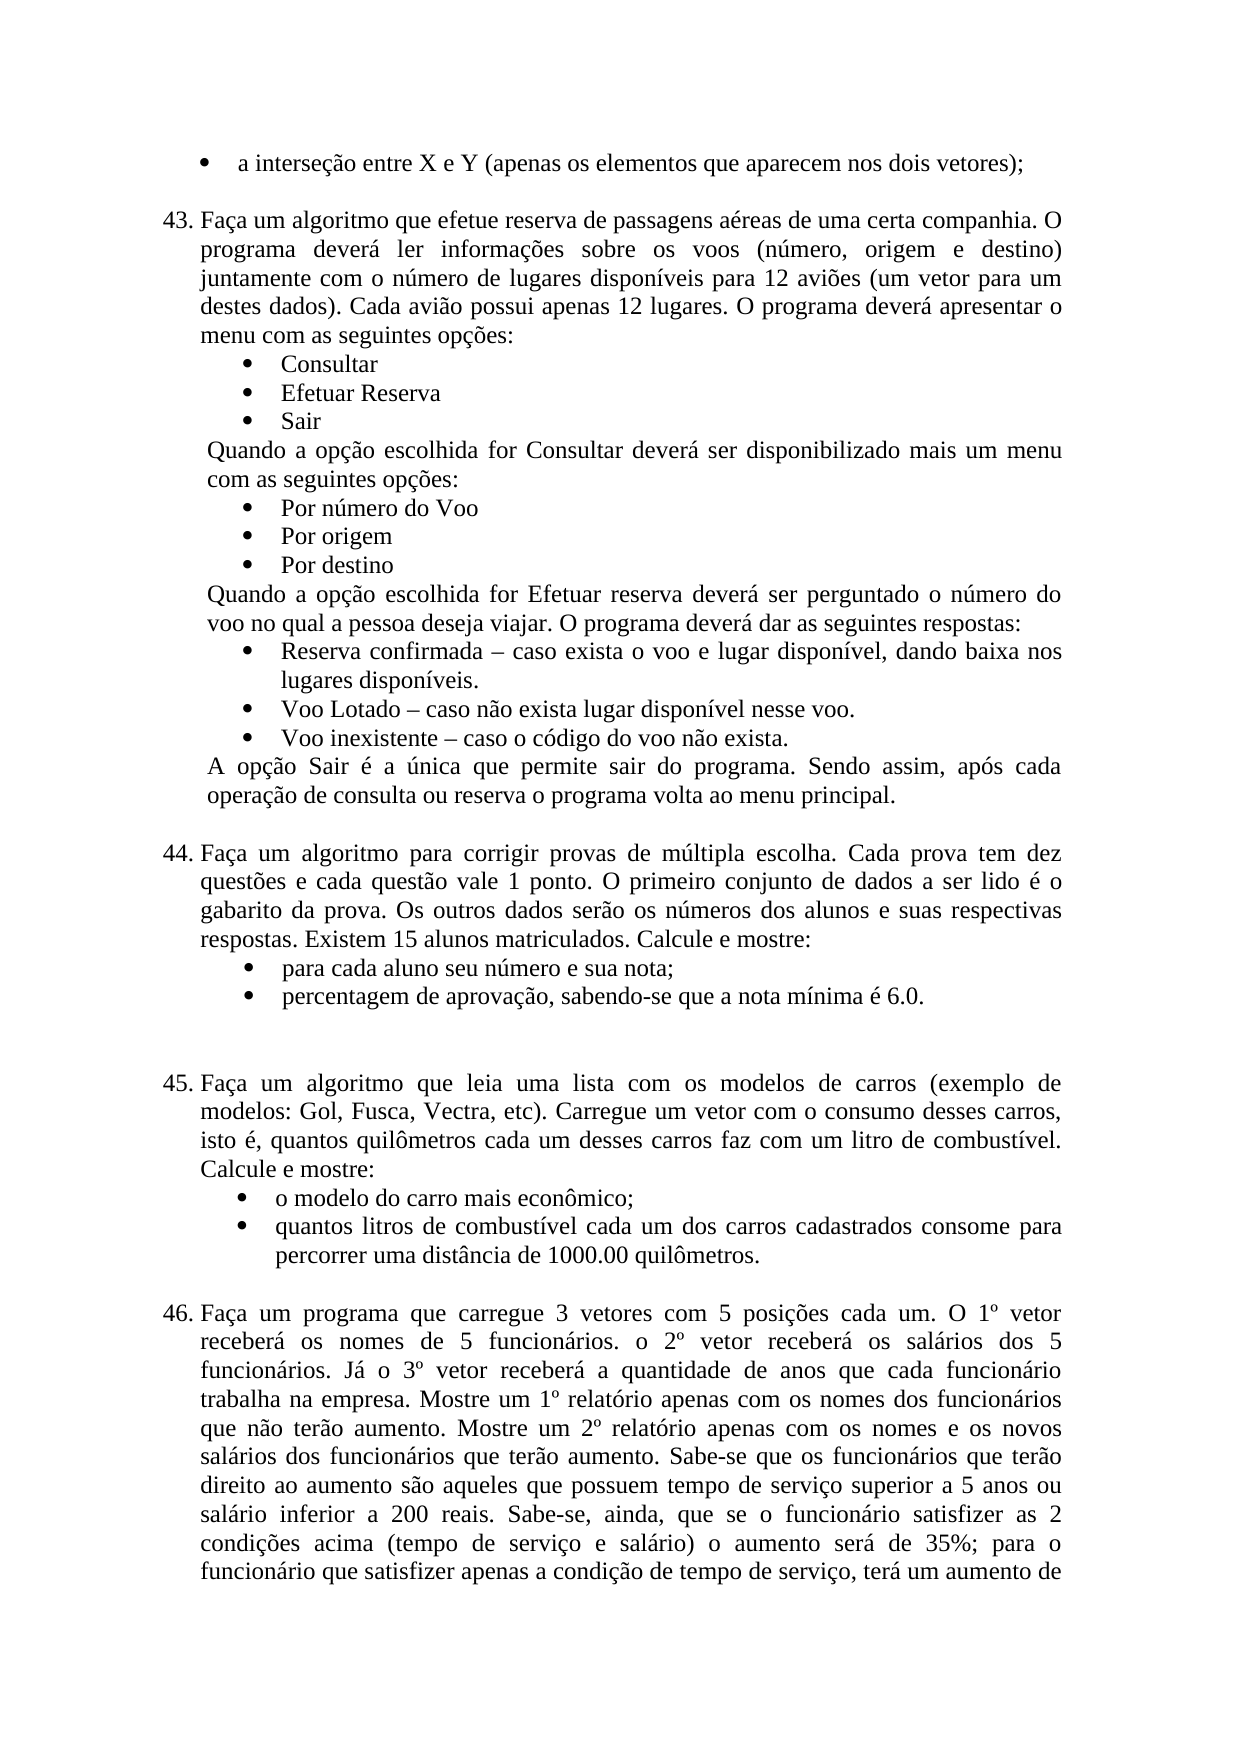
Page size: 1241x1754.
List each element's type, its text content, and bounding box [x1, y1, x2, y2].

list Por destino [243, 550, 1063, 579]
list Voo inexistente – caso o código do voo não exista. [243, 723, 1063, 751]
list Sair [243, 406, 1063, 435]
list percentagem de aprovação, sabendo-se que a nota mínima é 6.0. [244, 981, 1063, 1010]
list Voo Lotado – caso não exista lugar disponível nesse voo. [243, 694, 1063, 723]
list quantos litros de combustível cada um dos carros cadastrados consome para percorrer uma distância de 1000.00 quilômetros. [238, 1211, 1063, 1269]
text Quando a opção escolhida for Consultar deverá ser disponibilizado mais um menu com as seguintes opções: [207, 435, 1063, 493]
list Consultar [243, 349, 1063, 378]
list Faça um algoritmo para corrigir provas de múltipla escolha. Cada prova tem dez questões e cada questão vale 1 ponto. O primeiro conjunto de dados a ser lido é o gabarito da prova. Os outros dados serão os números dos alunos e suas respectivas respostas. Existem 15 alunos matriculados. Calcule e mostre: [163, 838, 1063, 953]
text A opção Sair é a única que permite sair do programa. Sendo assim, após cada operação de consulta ou reserva o programa volta ao menu principal. [207, 751, 1063, 809]
list Por origem [243, 521, 1063, 550]
text Quando a opção escolhida for Efetuar reserva deverá ser perguntado o número do voo no qual a pessoa deseja viajar. O programa deverá dar as seguintes respostas: [207, 579, 1063, 636]
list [163, 1298, 1063, 1585]
list o modelo do carro mais econômico; [238, 1183, 1063, 1211]
list Faça um algoritmo que leia uma lista com os modelos de carros (exemplo de modelos: Gol, Fusca, Vectra, etc). Carregue um vetor com o consumo desses carros, isto é, quantos quilômetros cada um desses carros faz com um litro de combustível. Calcule e mostre: [163, 1068, 1063, 1183]
list Reserva confirmada – caso exista o voo e lugar disponível, dando baixa nos lugares disponíveis. [243, 636, 1063, 694]
list para cada aluno seu número e sua nota; [244, 953, 1063, 981]
list Por número do Voo [243, 493, 1063, 521]
list Faça um algoritmo que efetue reserva de passagens aéreas de uma certa companhia. O programa deverá ler informações sobre os voos (número, origem e destino) juntamente com o número de lugares disponíveis para 12 aviões (um vetor para um destes dados). Cada avião possui apenas 12 lugares. O programa deverá apresentar o menu com as seguintes opções: [163, 205, 1063, 349]
list Efetuar Reserva [243, 378, 1063, 406]
list a interseção entre X e Y (apenas os elementos que aparecem nos dois vetores); [200, 148, 1063, 176]
